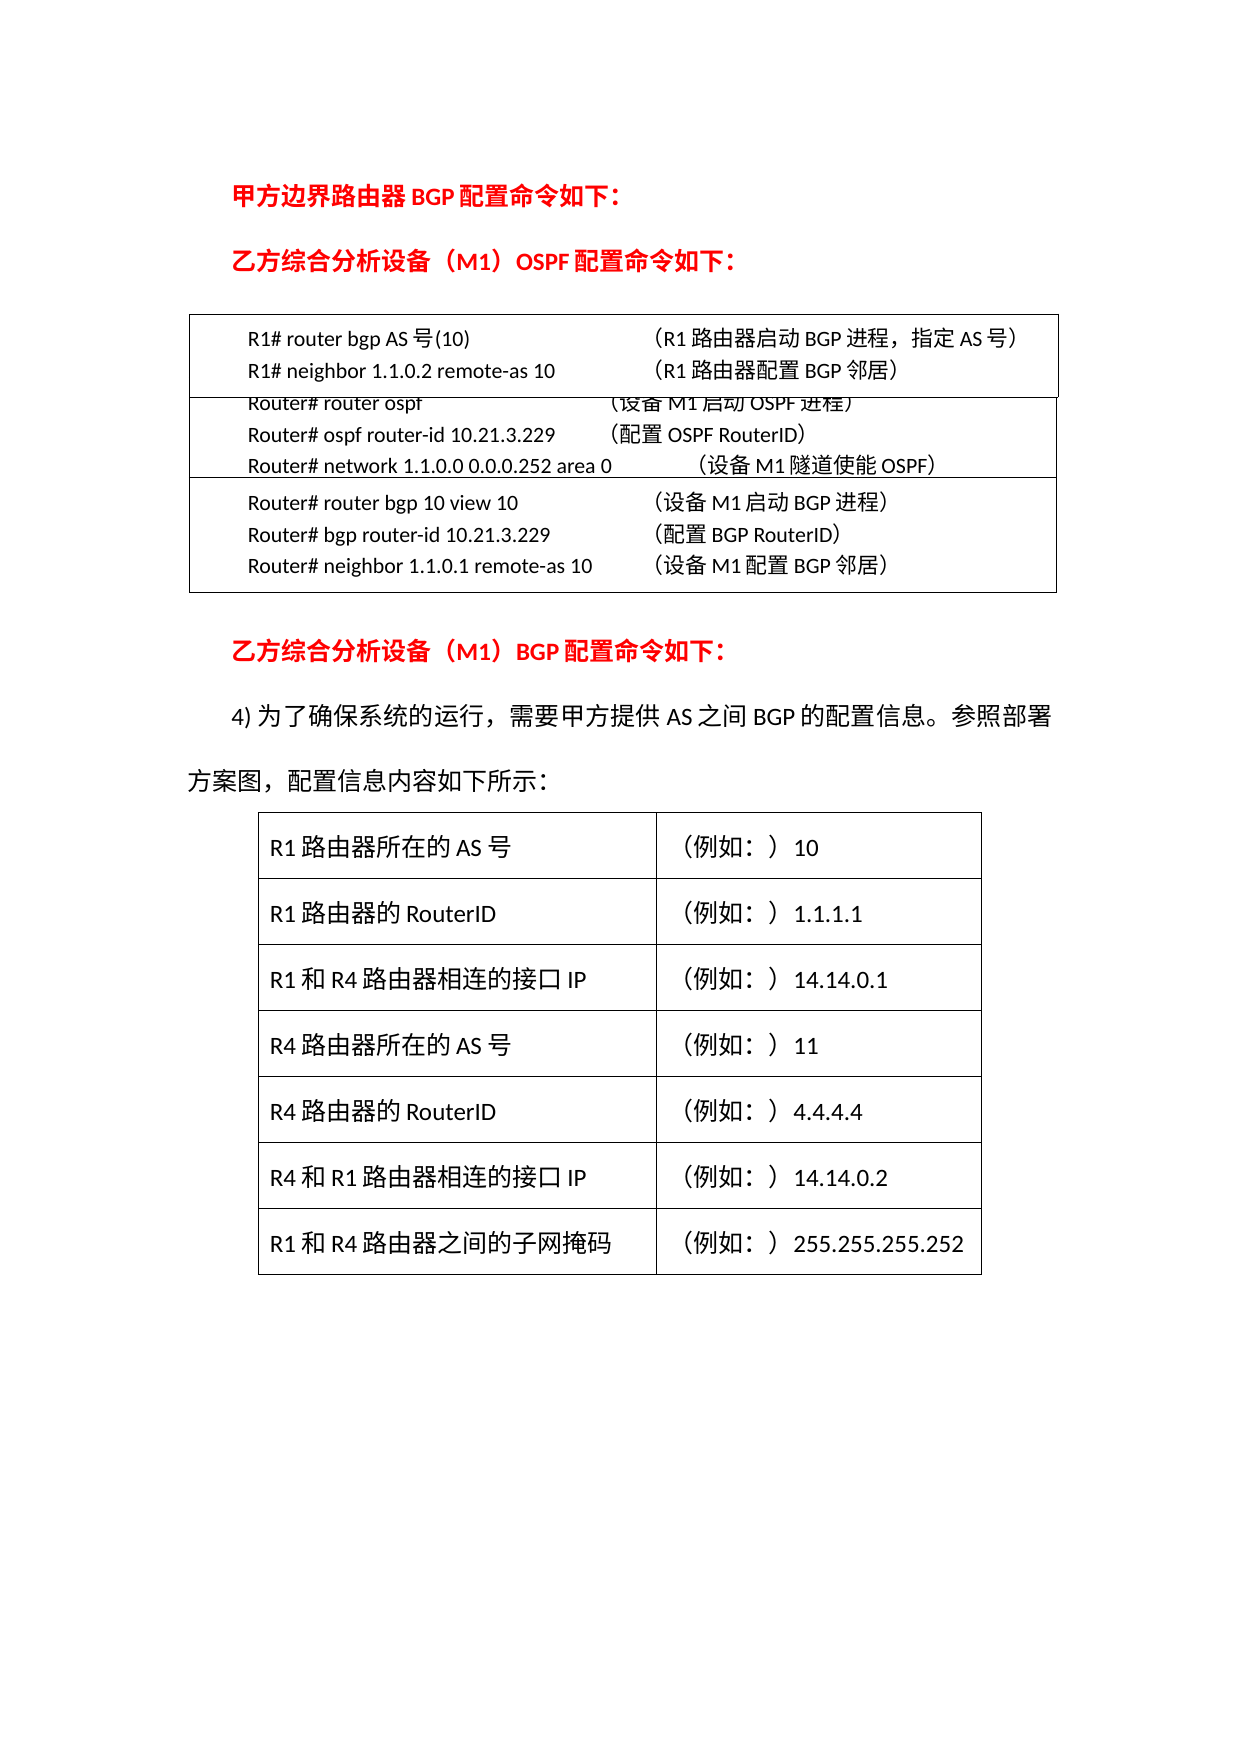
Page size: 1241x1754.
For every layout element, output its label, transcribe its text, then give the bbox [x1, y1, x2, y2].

text 乙方综合分析设备（M1）BGP配置命令如下： [187, 292, 1053, 682]
table_cell （例如：）255.255.255.252 [657, 1209, 981, 1274]
text 4) 为了确保系统的运行，需要甲方提供AS之间BGP的配置信息。参照部署方案图，配置信息内容如下所示： [187, 682, 1053, 812]
table_cell R1和R4路由器相连的接口IP [259, 945, 656, 1010]
table_cell （例如：）11 [657, 1011, 981, 1076]
table_cell （例如：）1.1.1.1 [657, 879, 981, 944]
text 乙方综合分析设备（M1）OSPF配置命令如下： [187, 227, 1053, 292]
table_cell R4路由器的RouterID [259, 1077, 656, 1142]
table_cell R4路由器所在的AS号 [259, 1011, 656, 1076]
table_cell （例如：）4.4.4.4 [657, 1077, 981, 1142]
text 甲方边界路由器BGP配置命令如下： [187, 162, 1053, 227]
table_header （例如：）10 [657, 813, 981, 878]
table_cell R1路由器的RouterID [259, 879, 656, 944]
table_header R1路由器所在的AS号 [259, 813, 656, 878]
table_cell （例如：）14.14.0.1 [657, 945, 981, 1010]
table_cell （例如：）14.14.0.2 [657, 1143, 981, 1208]
table_cell R1和R4路由器之间的子网掩码 [259, 1209, 656, 1274]
table_cell R4和R1路由器相连的接口IP [259, 1143, 656, 1208]
